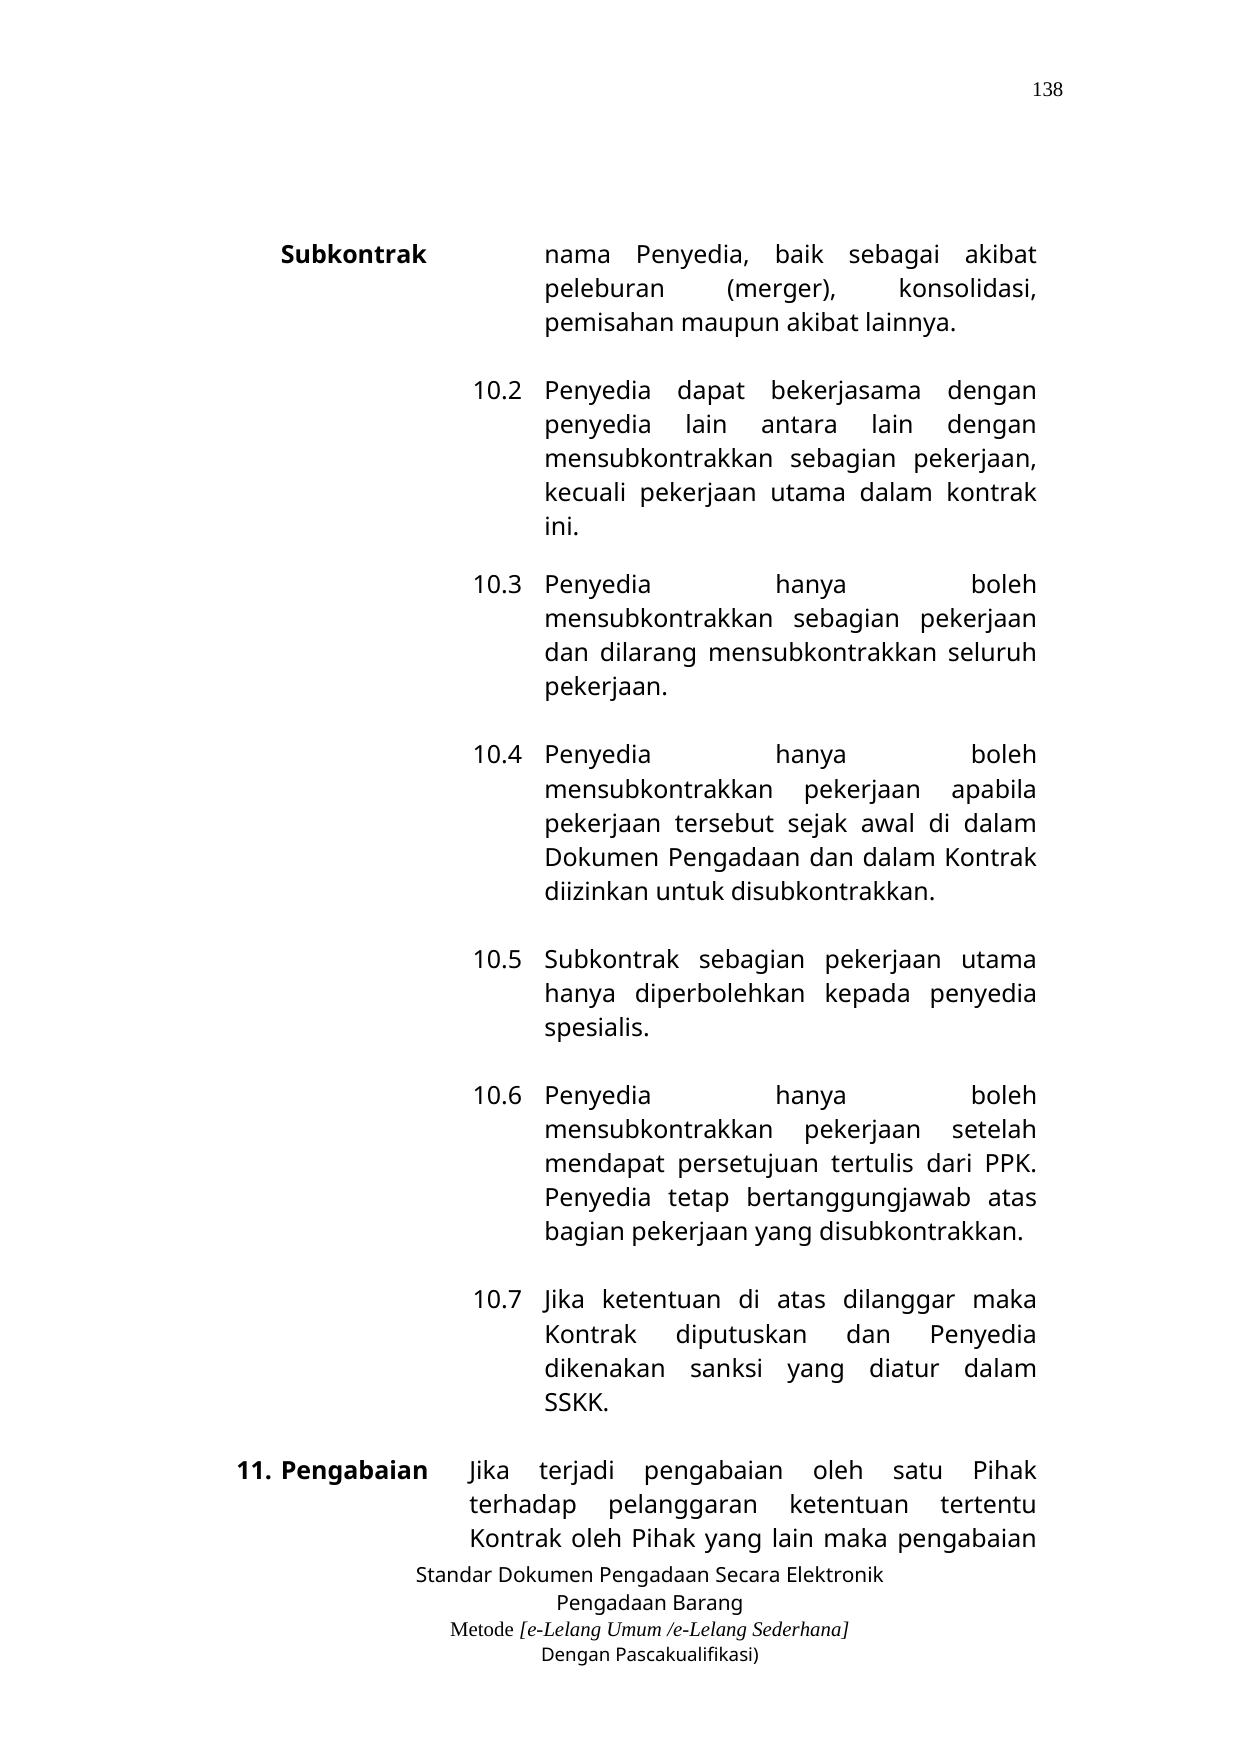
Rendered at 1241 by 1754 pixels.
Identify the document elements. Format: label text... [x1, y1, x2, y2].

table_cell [458, 236, 1048, 1452]
table_cell Pengabaian [225, 1453, 458, 1555]
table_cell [225, 236, 458, 1452]
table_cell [458, 1453, 1048, 1555]
